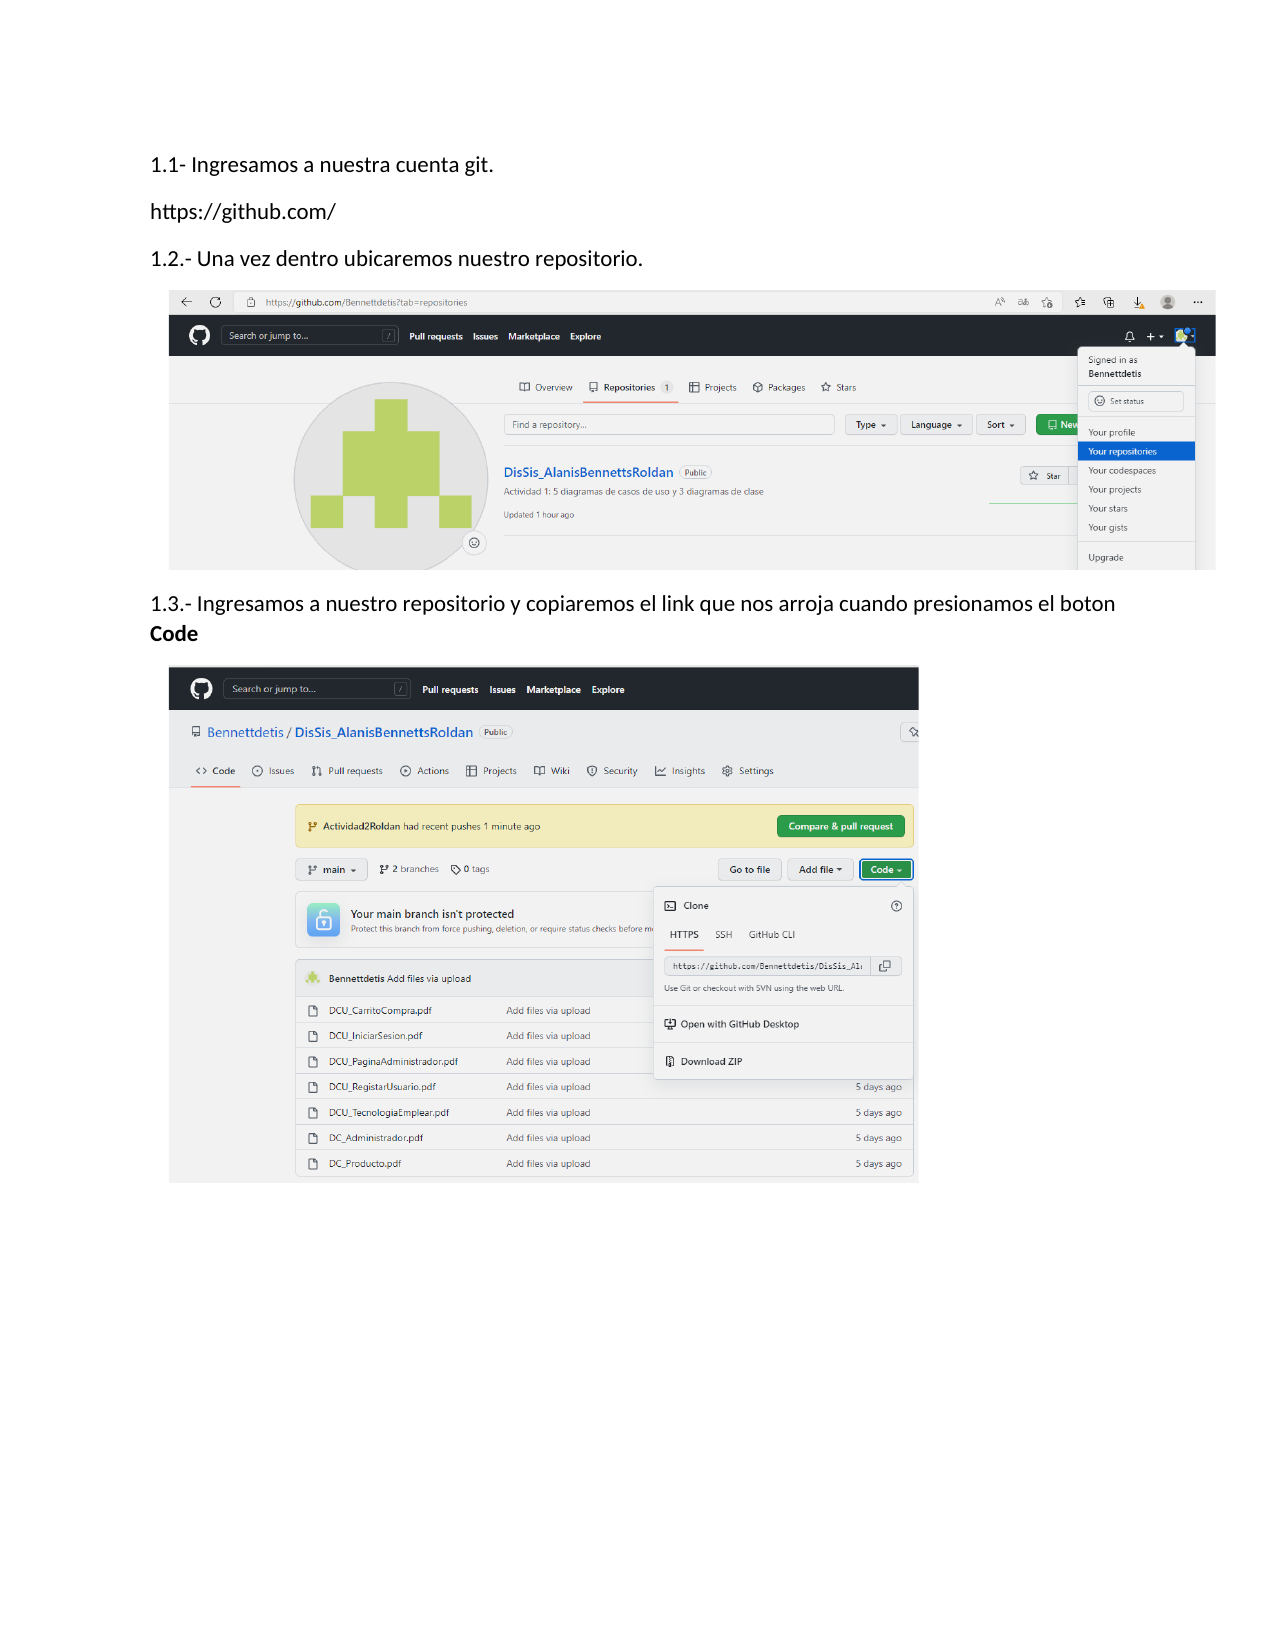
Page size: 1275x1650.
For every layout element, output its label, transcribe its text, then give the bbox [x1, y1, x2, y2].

text 1.2.- Una vez dentro ubicaremos nuestro repositorio. [150, 244, 1125, 272]
text https://github.com/ [150, 197, 1125, 225]
text 1.1- Ingresamos a nuestra cuenta git. [150, 150, 1125, 178]
text 1.3.- Ingresamos a nuestro repositorio y copiaremos el link que nos arroja cuando presionamos el boton Code [150, 589, 1125, 647]
